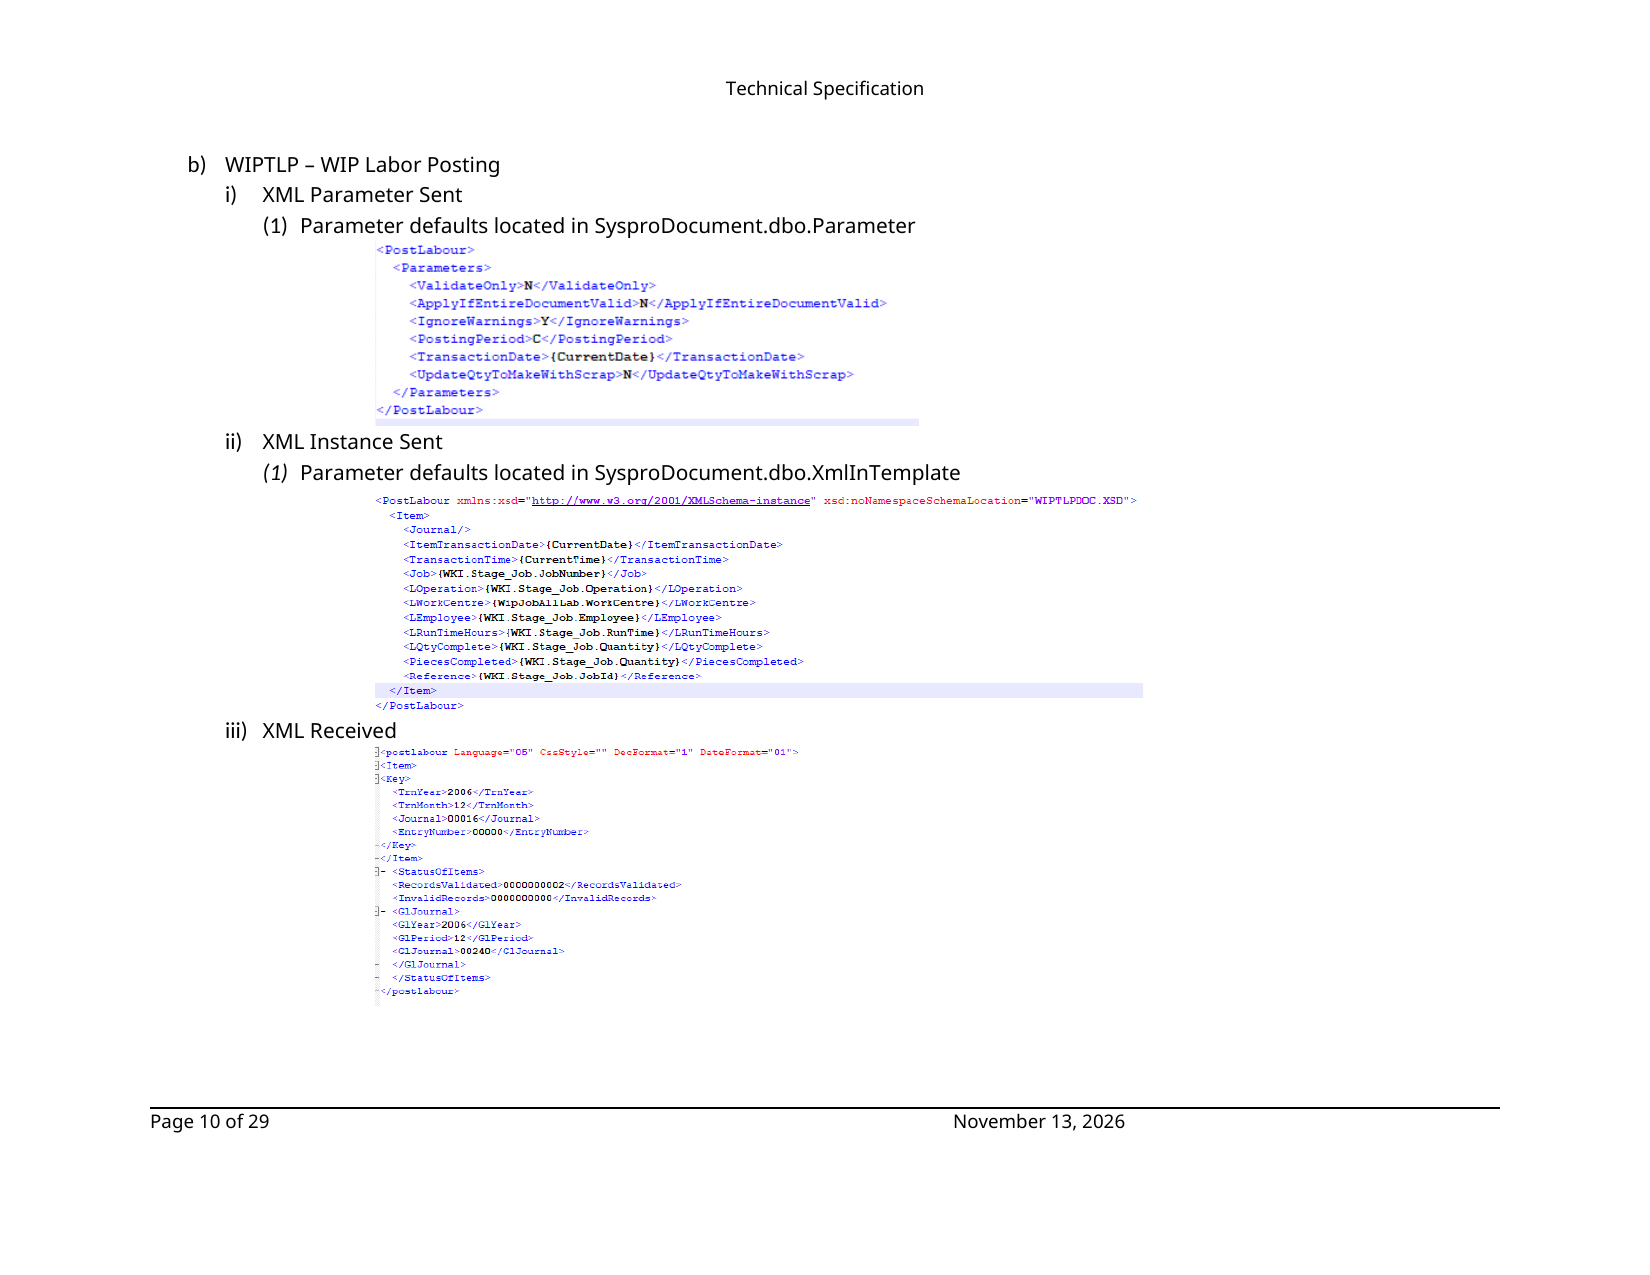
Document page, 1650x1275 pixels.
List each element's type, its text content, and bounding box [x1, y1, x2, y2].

list Parameter defaults located in SysproDocument.dbo.Parameter [262, 211, 1500, 240]
list XML Received [225, 716, 1500, 744]
list WIPTLP – WIP Labor Posting [187, 150, 1500, 178]
list Parameter defaults located in SysproDocument.dbo.XmlInTemplate [262, 458, 1500, 487]
list XML Parameter Sent [225, 181, 1500, 209]
picture [375, 241, 919, 426]
picture [375, 746, 820, 1006]
list XML Instance Sent [225, 428, 1500, 456]
picture [375, 488, 1144, 714]
